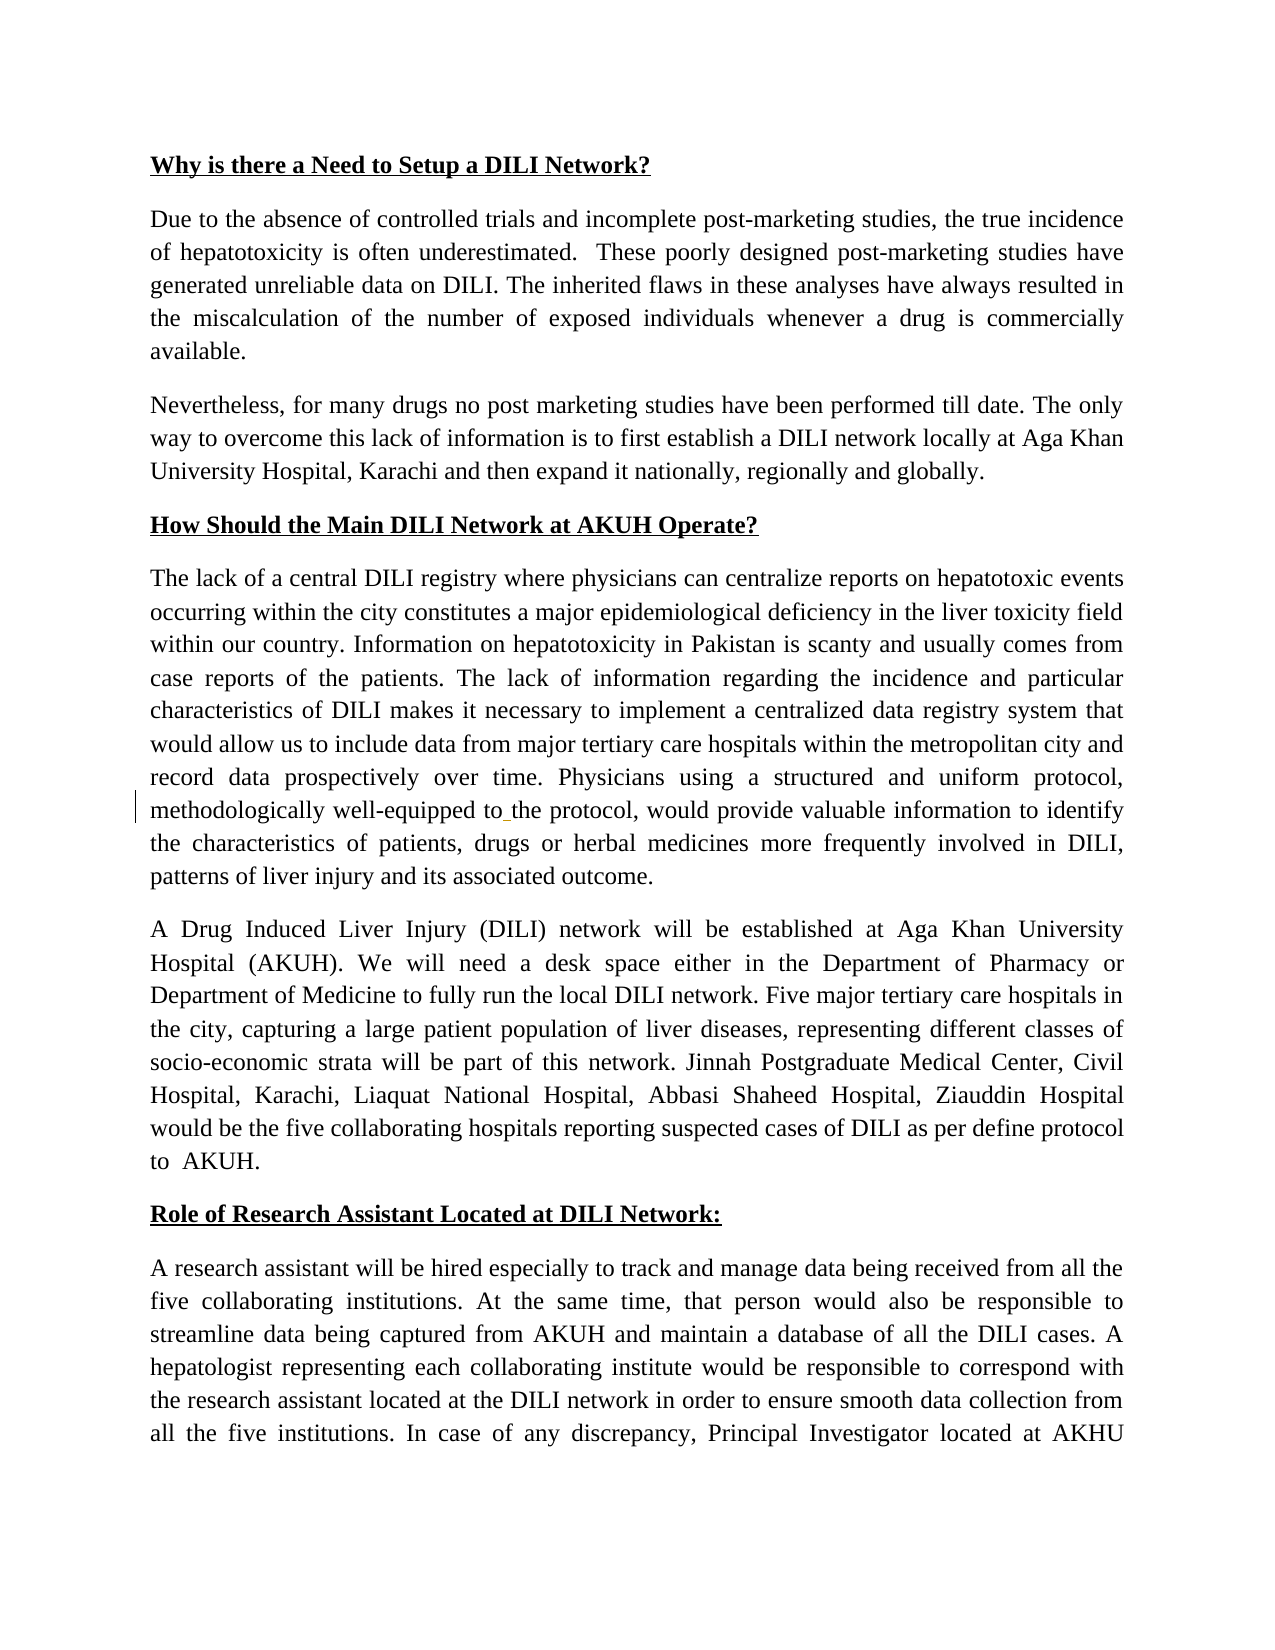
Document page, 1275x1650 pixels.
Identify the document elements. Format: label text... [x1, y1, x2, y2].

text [150, 1253, 1125, 1447]
text Due to the absence of controlled trials and incomplete post-marketing studies, the true incidence of hepatotoxicity is often underestimated. These poorly designed post-marketing studies have generated unreliable data on DILI. The inherited flaws in these analyses have always resulted in the miscalculation of the number of exposed individuals whenever a drug is commercially available. [150, 204, 1125, 365]
text Nevertheless, for many drugs no post marketing studies have been performed till date. The only way to overcome this lack of information is to first establish a DILI network locally at Aga Khan University Hospital, Karachi and then expand it nationally, regionally and globally. [150, 390, 1125, 484]
text Role of Research Assistant Located at DILI Network: [150, 1199, 1125, 1228]
text How Should the Main DILI Network at AKUH Operate? [150, 510, 1125, 538]
text A Drug Induced Liver Injury (DILI) network will be established at Aga Khan University Hospital (AKUH). We will need a desk space either in the Department of Pharmacy or Department of Medicine to fully run the local DILI network. Five major tertiary care hospitals in the city, capturing a large patient population of liver diseases, representing different classes of socio-economic strata will be part of this network. Jinnah Postgraduate Medical Center, Civil Hospital, Karachi, Liaquat National Hospital, Abbasi Shaheed Hospital, Ziauddin Hospital would be the five collaborating hospitals reporting suspected cases of DILI as per define protocol to AKUH. [150, 914, 1125, 1174]
text The lack of a central DILI registry where physicians can centralize reports on hepatotoxic events occurring within the city constitutes a major epidemiological deficiency in the liver toxicity field within our country. Information on hepatotoxicity in Pakistan is scanty and usually comes from case reports of the patients. The lack of information regarding the incidence and particular characteristics of DILI makes it necessary to implement a centralized data registry system that would allow us to include data from major tertiary care hospitals within the metropolitan city and record data prospectively over time. Physicians using a structured and uniform protocol, methodologically well-equipped tothe protocol, would provide valuable information to identify the characteristics of patients, drugs or herbal medicines more frequently involved in DILI, patterns of liver injury and its associated outcome. [150, 563, 1125, 889]
text Why is there a Need to Setup a DILI Network? [150, 150, 1125, 179]
